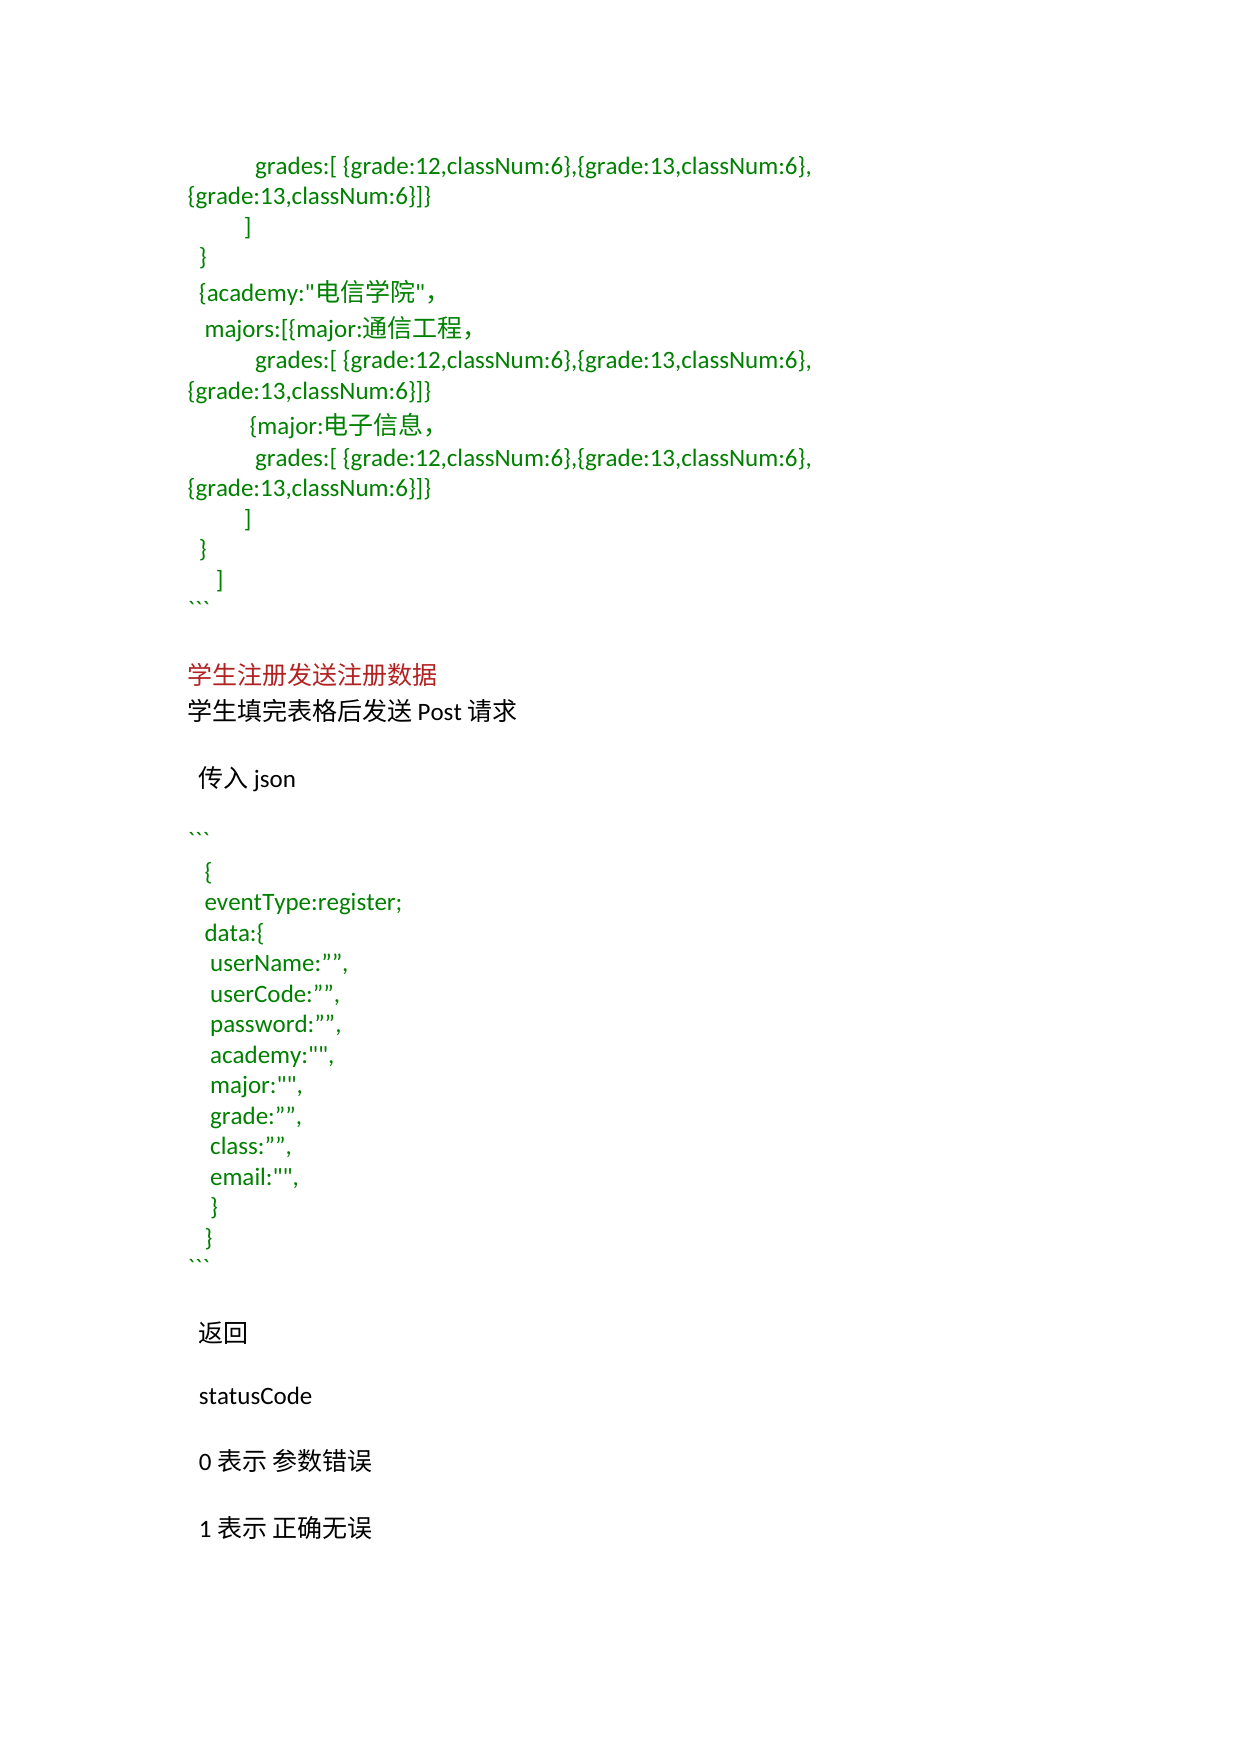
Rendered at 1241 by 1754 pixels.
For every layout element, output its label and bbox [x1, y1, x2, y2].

text [187, 150, 1053, 1575]
